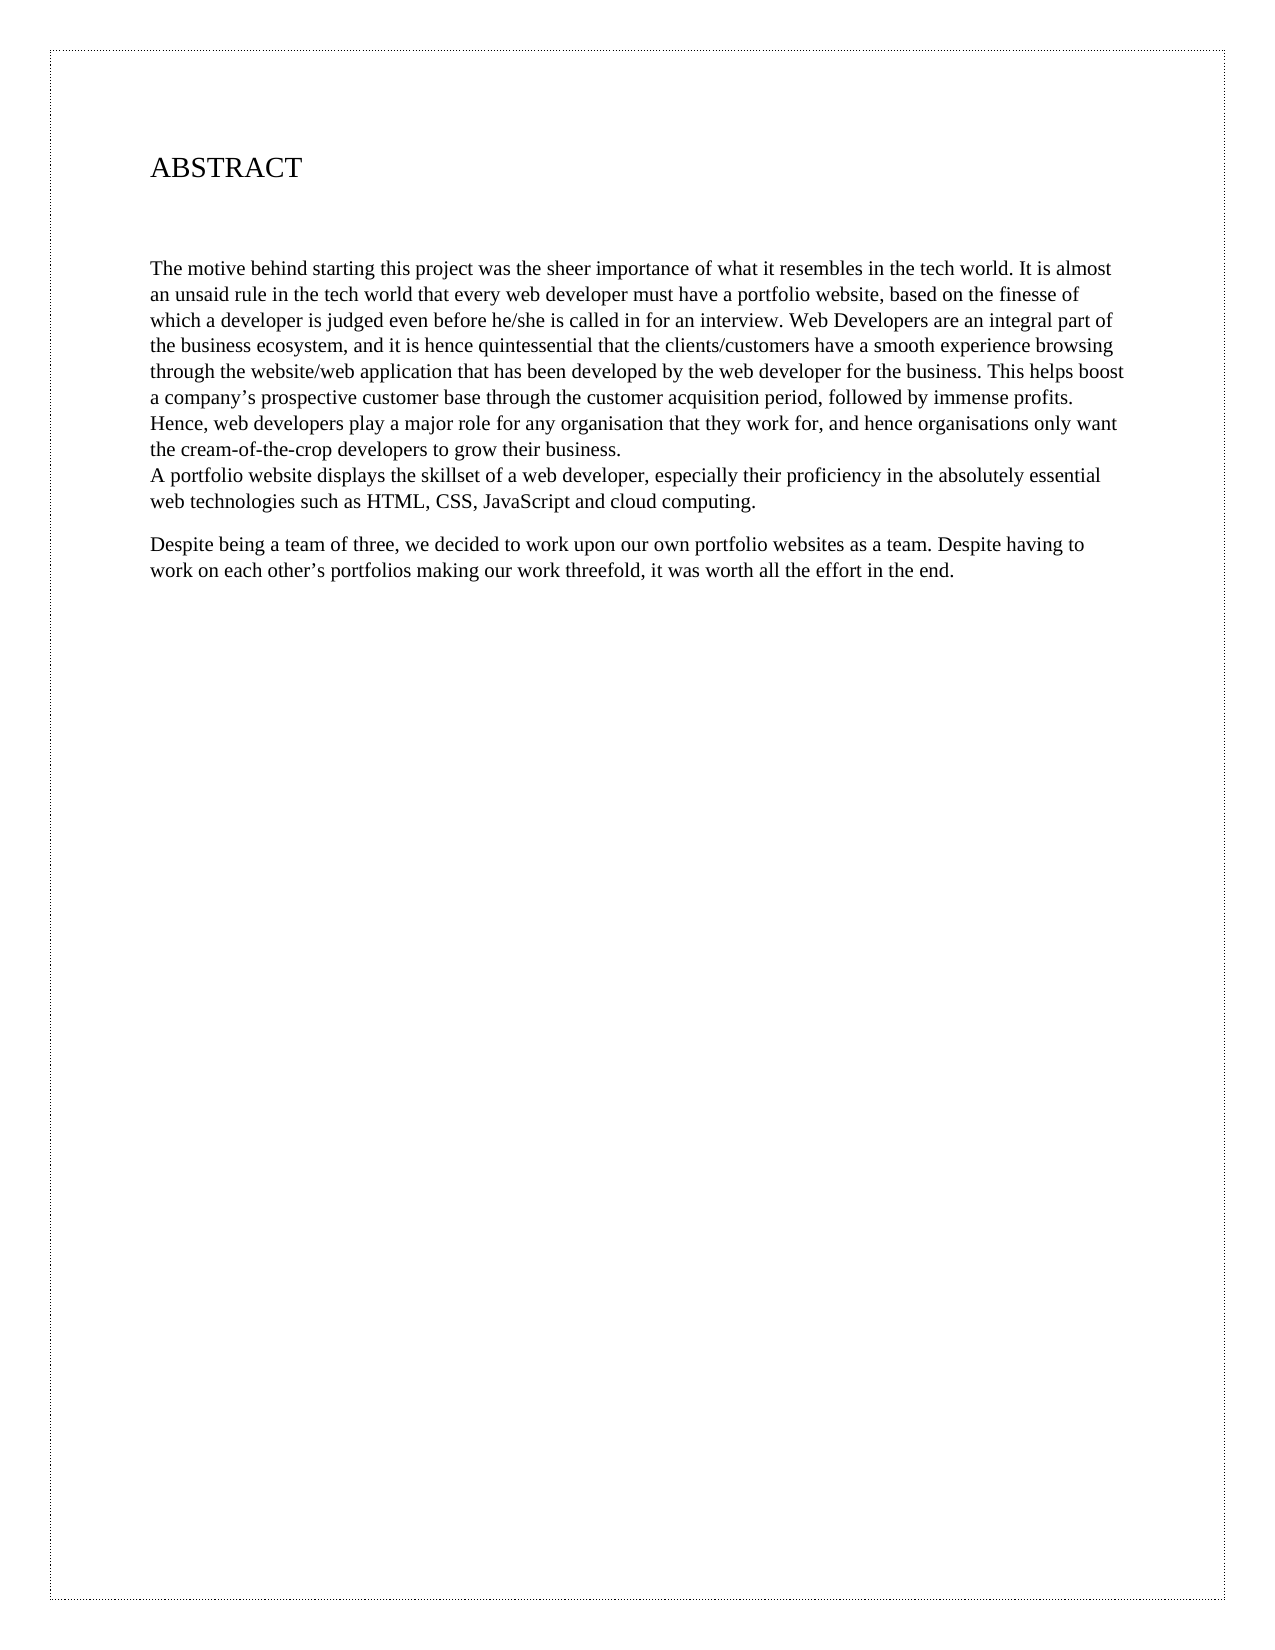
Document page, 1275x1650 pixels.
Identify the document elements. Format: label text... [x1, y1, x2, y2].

text The motive behind starting this project was the sheer importance of what it resembles in the tech world. It is almost an unsaid rule in the tech world that every web developer must have a portfolio website, based on the finesse of which a developer is judged even before he/she is called in for an interview. Web Developers are an integral part of the business ecosystem, and it is hence quintessential that the clients/customers have a smooth experience browsing through the website/web application that has been developed by the web developer for the business. This helps boost a company’s prospective customer base through the customer acquisition period, followed by immense profits. Hence, web developers play a major role for any organisation that they work for, and hence organisations only want the cream-of-the-crop developers to grow their business. A portfolio website displays the skillset of a web developer, especially their proficiency in the absolutely essential web technologies such as HTML, CSS, JavaScript and cloud computing. [150, 256, 1125, 513]
text ABSTRACT [150, 150, 1125, 183]
text Despite being a team of three, we decided to work upon our own portfolio websites as a team. Despite having to work on each other’s portfolios making our work threefold, it was worth all the effort in the end. [150, 532, 1125, 582]
